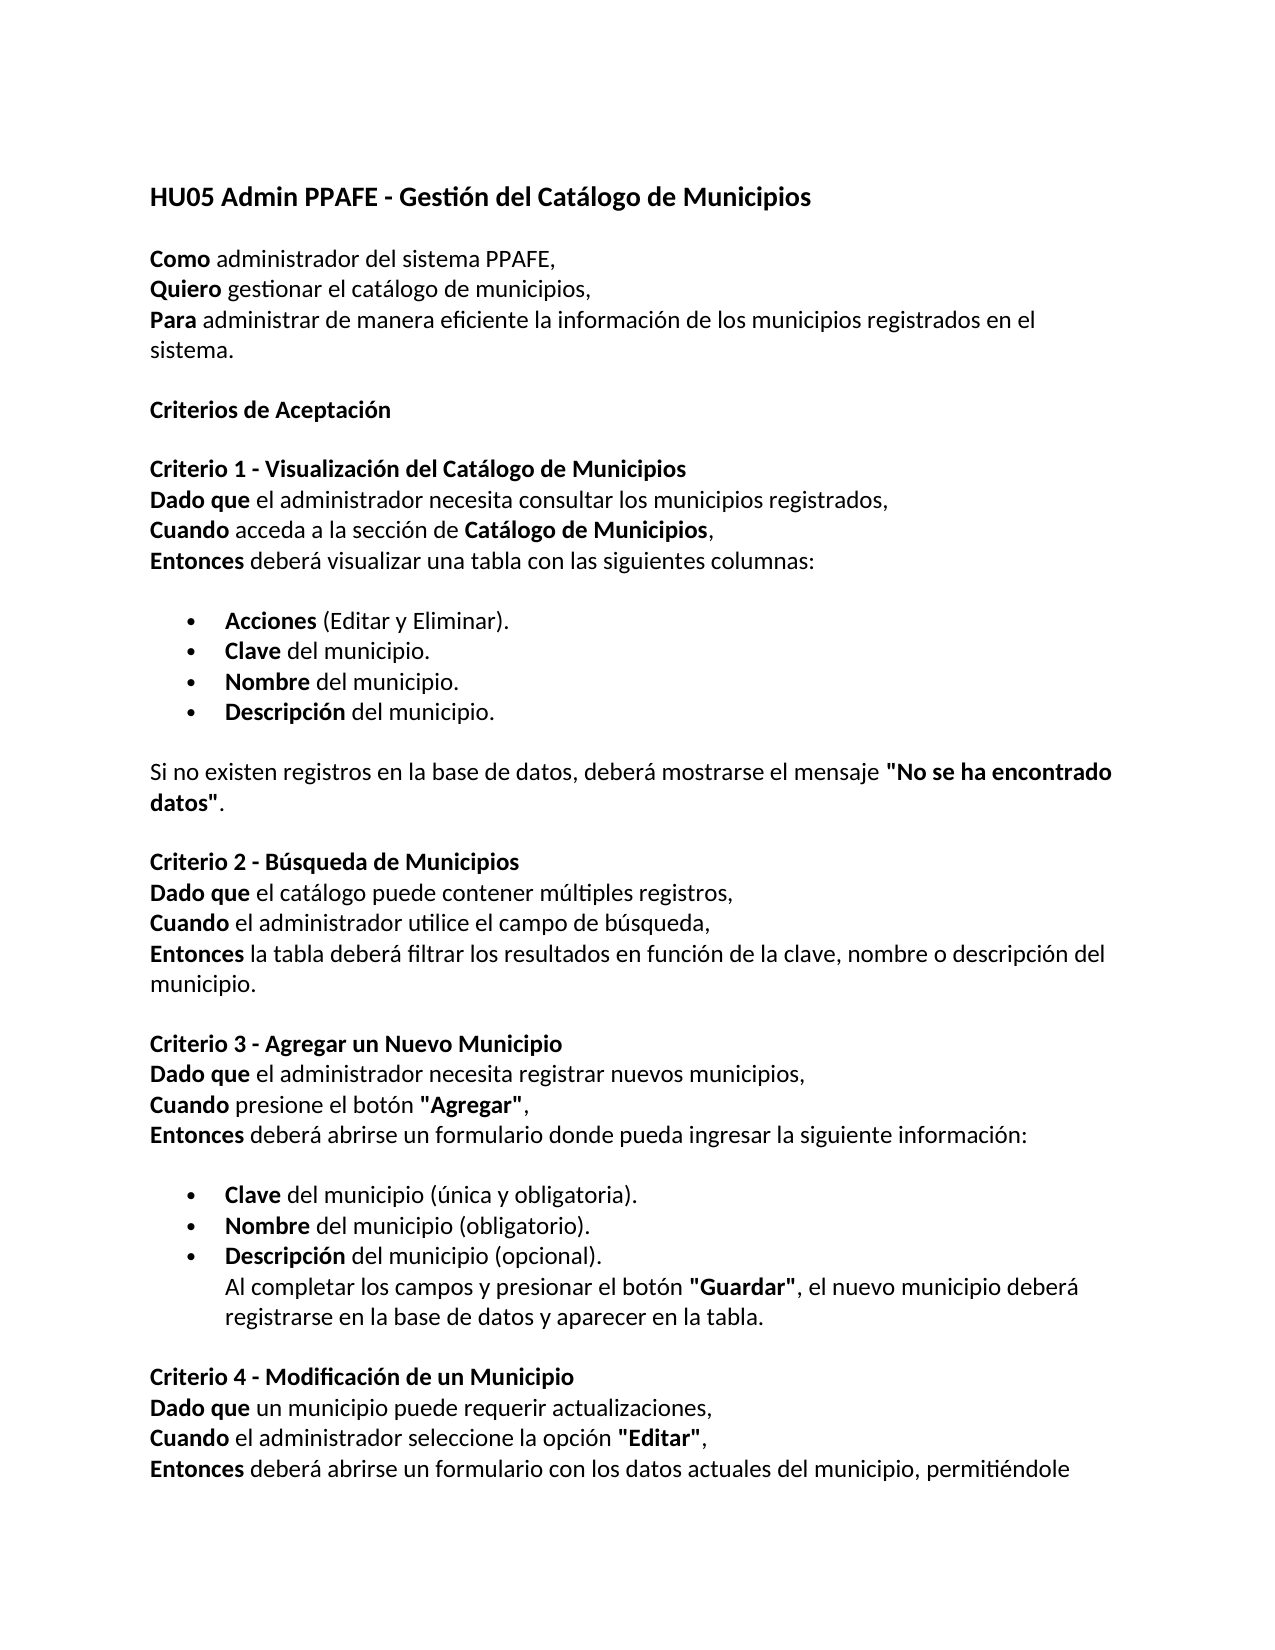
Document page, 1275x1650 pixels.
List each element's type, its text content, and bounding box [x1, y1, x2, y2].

text Criterio 3 - Agregar un Nuevo Municipio Dado que el administrador necesita registrar nuevos municipios, Cuando presione el botón "Agregar", Entonces deberá abrirse un formulario donde pueda ingresar la siguiente información: [150, 1028, 1125, 1150]
list Clave del municipio (única y obligatoria). [187, 1179, 1125, 1210]
text Si no existen registros en la base de datos, deberá mostrarse el mensaje "No se ha encontrado datos". [150, 756, 1125, 817]
list Descripción del municipio (opcional). Al completar los campos y presionar el botón "Guardar", el nuevo municipio deberá registrarse en la base de datos y aparecer en la tabla. [187, 1240, 1125, 1332]
list Clave del municipio. [187, 635, 1125, 666]
list Nombre del municipio (obligatorio). [187, 1210, 1125, 1240]
text Criterio 2 - Búsqueda de Municipios Dado que el catálogo puede contener múltiples registros, Cuando el administrador utilice el campo de búsqueda, Entonces la tabla deberá filtrar los resultados en función de la clave, nombre o descripción del municipio. [150, 846, 1125, 999]
text Como administrador del sistema PPAFE, Quiero gestionar el catálogo de municipios, Para administrar de manera eficiente la información de los municipios registrados en el sistema. [150, 243, 1125, 365]
list Acciones (Editar y Eliminar). [187, 605, 1125, 635]
subtitle Criterios de Aceptación [150, 394, 1125, 424]
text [150, 1361, 1125, 1483]
list Descripción del municipio. [187, 696, 1125, 727]
list Nombre del municipio. [187, 666, 1125, 696]
text Criterio 1 - Visualización del Catálogo de Municipios Dado que el administrador necesita consultar los municipios registrados, Cuando acceda a la sección de Catálogo de Municipios, Entonces deberá visualizar una tabla con las siguientes columnas: [150, 454, 1125, 576]
subtitle HU05 Admin PPAFE - Gestión del Catálogo de Municipios [150, 179, 1125, 213]
